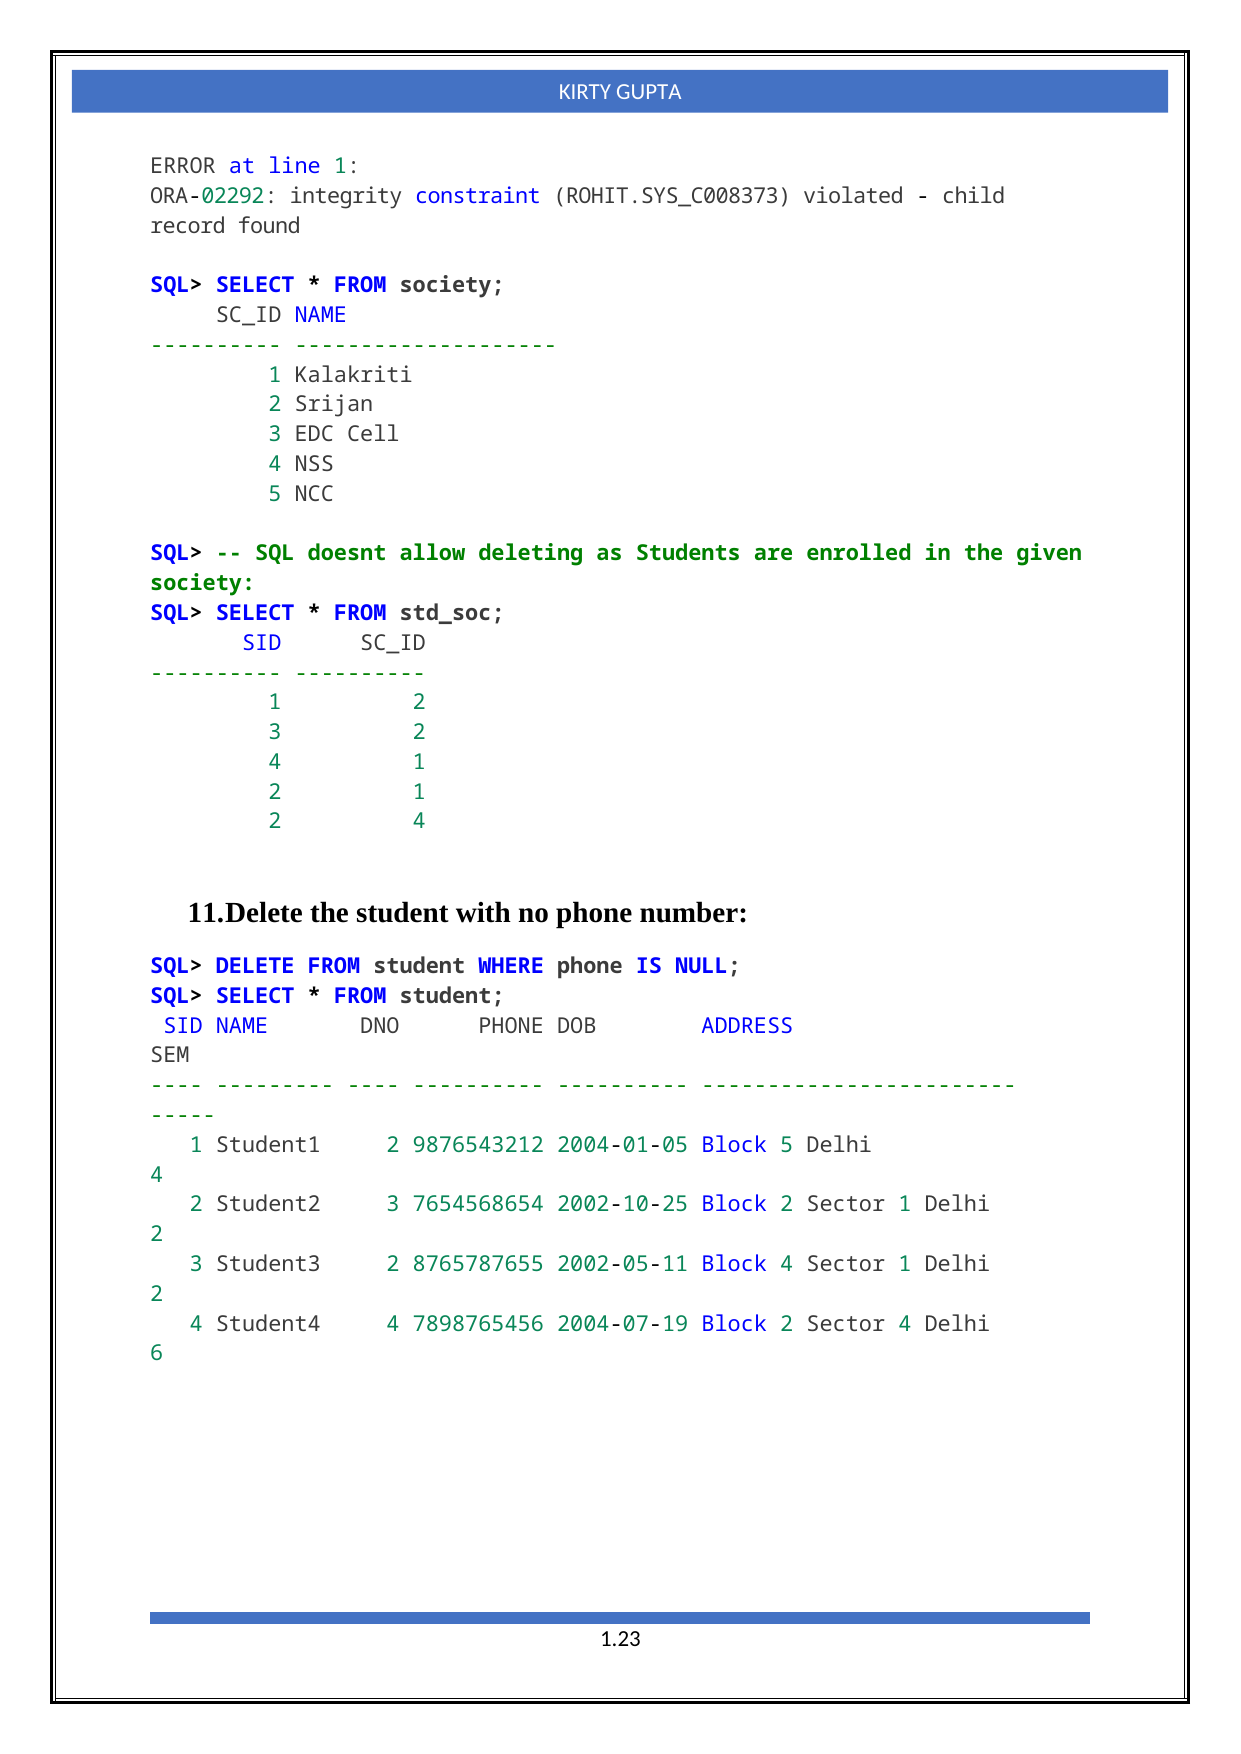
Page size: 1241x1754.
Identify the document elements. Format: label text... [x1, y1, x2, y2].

text 1 Student1 2 9876543212 2004-01-05 Block 5 Delhi 4 [150, 1129, 1090, 1188]
text 4 1 [150, 746, 1090, 776]
text SQL> -- SQL doesnt allow deleting as Students are enrolled in the given society: [150, 537, 1090, 597]
text SID NAME DNO PHONE DOB ADDRESS SEM [150, 1009, 1090, 1069]
text 5 NCC [150, 478, 1090, 507]
text SC_ID NAME [150, 299, 1090, 329]
text 2 1 [150, 776, 1090, 805]
text 4 Student4 4 7898765456 2004-07-19 Block 2 Sector 4 Delhi 6 [150, 1307, 1090, 1367]
text 3 Student3 2 8765787655 2002-05-11 Block 4 Sector 1 Delhi 2 [150, 1248, 1090, 1307]
text 3 EDC Cell [150, 418, 1090, 448]
text 3 2 [150, 716, 1090, 746]
text 2 4 [150, 805, 1090, 835]
text SQL> DELETE FROM student WHERE phone IS NULL; [150, 950, 1090, 980]
text 2 Srijan [150, 388, 1090, 418]
text 1 Kalakriti [150, 358, 1090, 388]
text SQL> SELECT * FROM society; [150, 269, 1090, 299]
text 4 NSS [150, 448, 1090, 478]
text SID SC_ID [150, 627, 1090, 656]
list Delete the student with no phone number: [187, 895, 1090, 928]
text 1 2 [150, 686, 1090, 716]
text ---------- -------------------- [150, 329, 1090, 358]
text SQL> SELECT * FROM std_soc; [150, 597, 1090, 627]
text SQL> SELECT * FROM student; [150, 980, 1090, 1009]
text ORA-02292: integrity constraint (ROHIT.SYS_C008373) violated - child record found [150, 180, 1090, 239]
text ERROR at line 1: [150, 150, 1090, 180]
text ---------- ---------- [150, 656, 1090, 686]
text ---- --------- ---- ---------- ---------- ------------------------ ----- [150, 1069, 1090, 1129]
text 2 Student2 3 7654568654 2002-10-25 Block 2 Sector 1 Delhi 2 [150, 1188, 1090, 1248]
